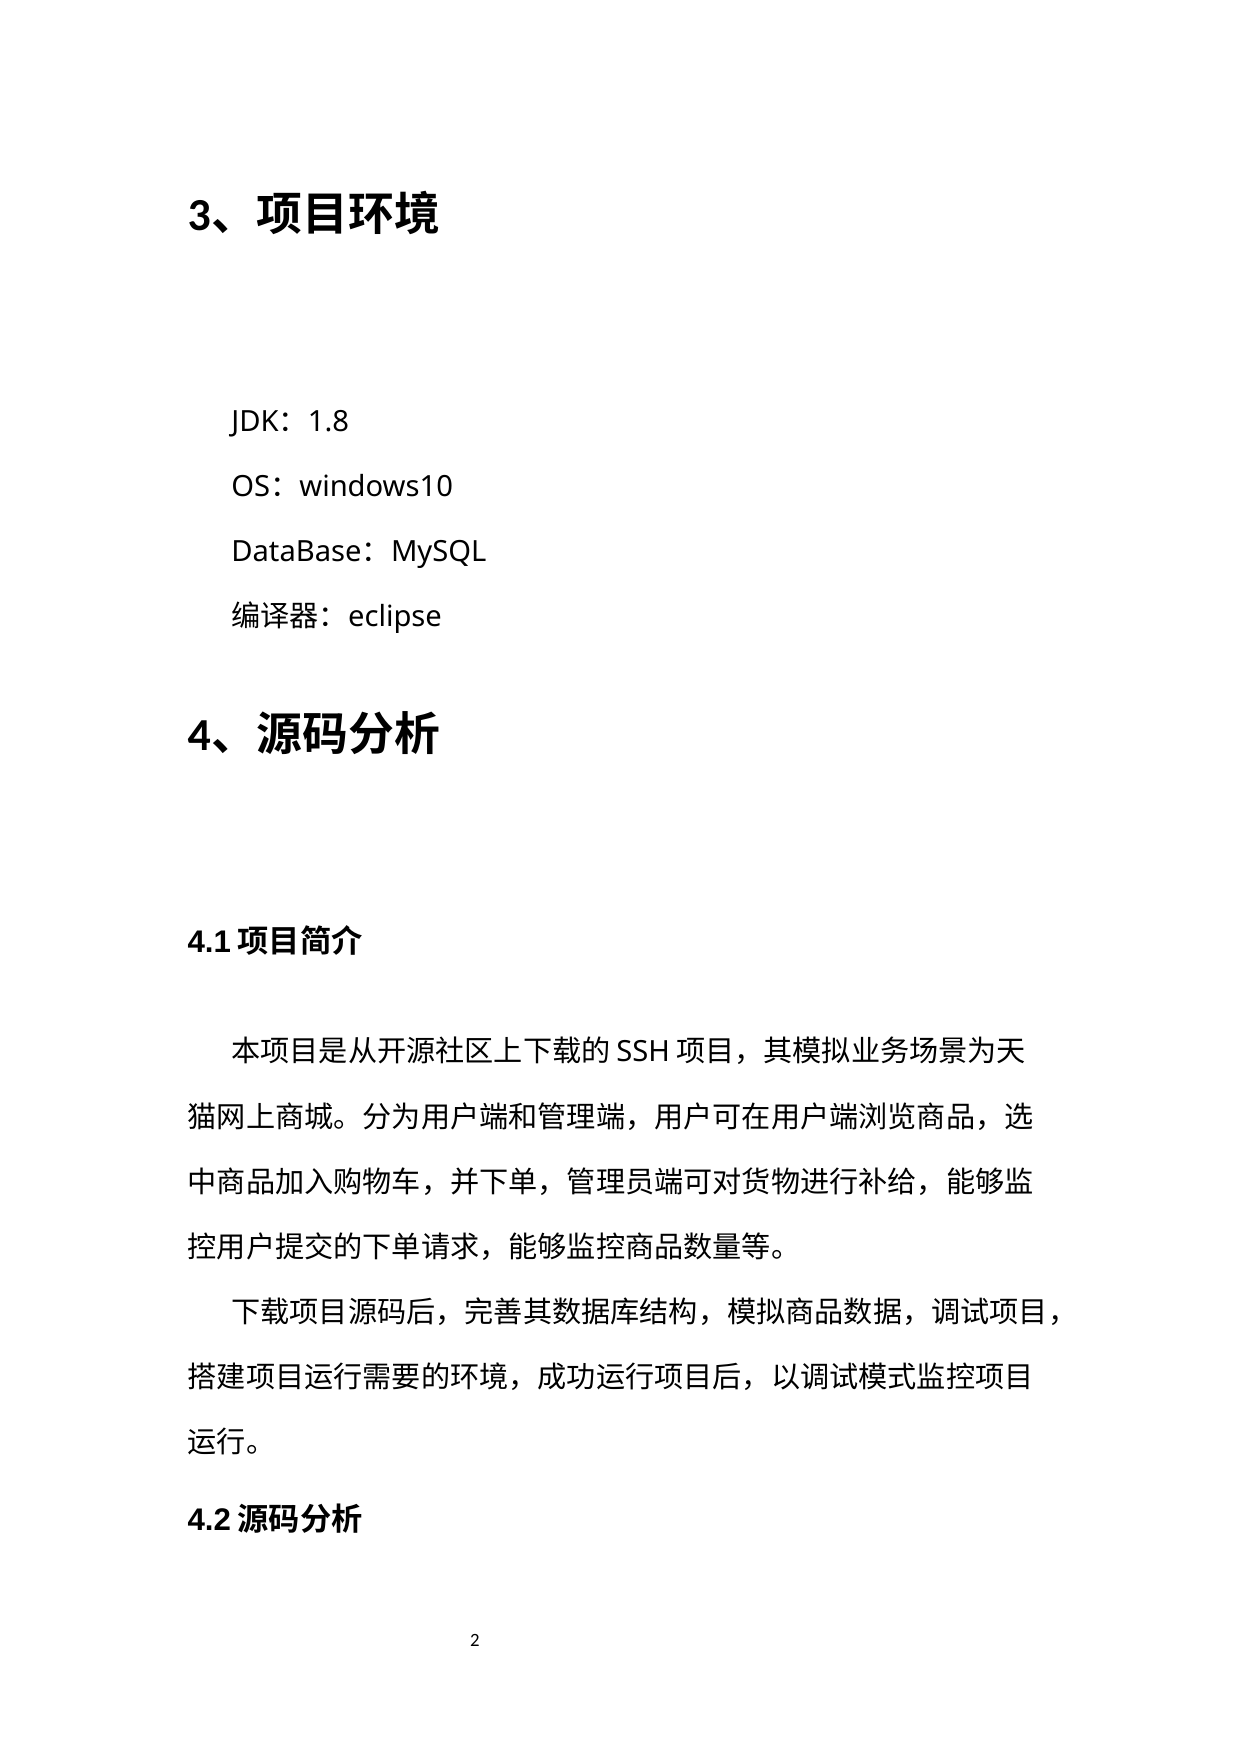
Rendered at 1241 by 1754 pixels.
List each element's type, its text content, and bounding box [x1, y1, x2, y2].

list JDK：1.8 [187, 387, 1053, 452]
subtitle 4.1项目简介 [187, 907, 1053, 972]
subtitle 4.2源码分析 [187, 1484, 1053, 1549]
list 编译器：eclipse [187, 582, 1053, 647]
subtitle 3、项目环境 [187, 162, 1053, 259]
list OS：windows10 [187, 452, 1053, 517]
list DataBase：MySQL [187, 517, 1053, 582]
subtitle 4、源码分析 [187, 682, 1053, 779]
list 下载项目源码后，完善其数据库结构，模拟商品数据，调试项目，搭建项目运行需要的环境，成功运行项目后，以调试模式监控项目运行。 [187, 1277, 1053, 1472]
list 本项目是从开源社区上下载的SSH项目，其模拟业务场景为天猫网上商城。分为用户端和管理端，用户可在用户端浏览商品，选中商品加入购物车，并下单，管理员端可对货物进行补给，能够监控用户提交的下单请求，能够监控商品数量等。 [187, 1017, 1053, 1277]
